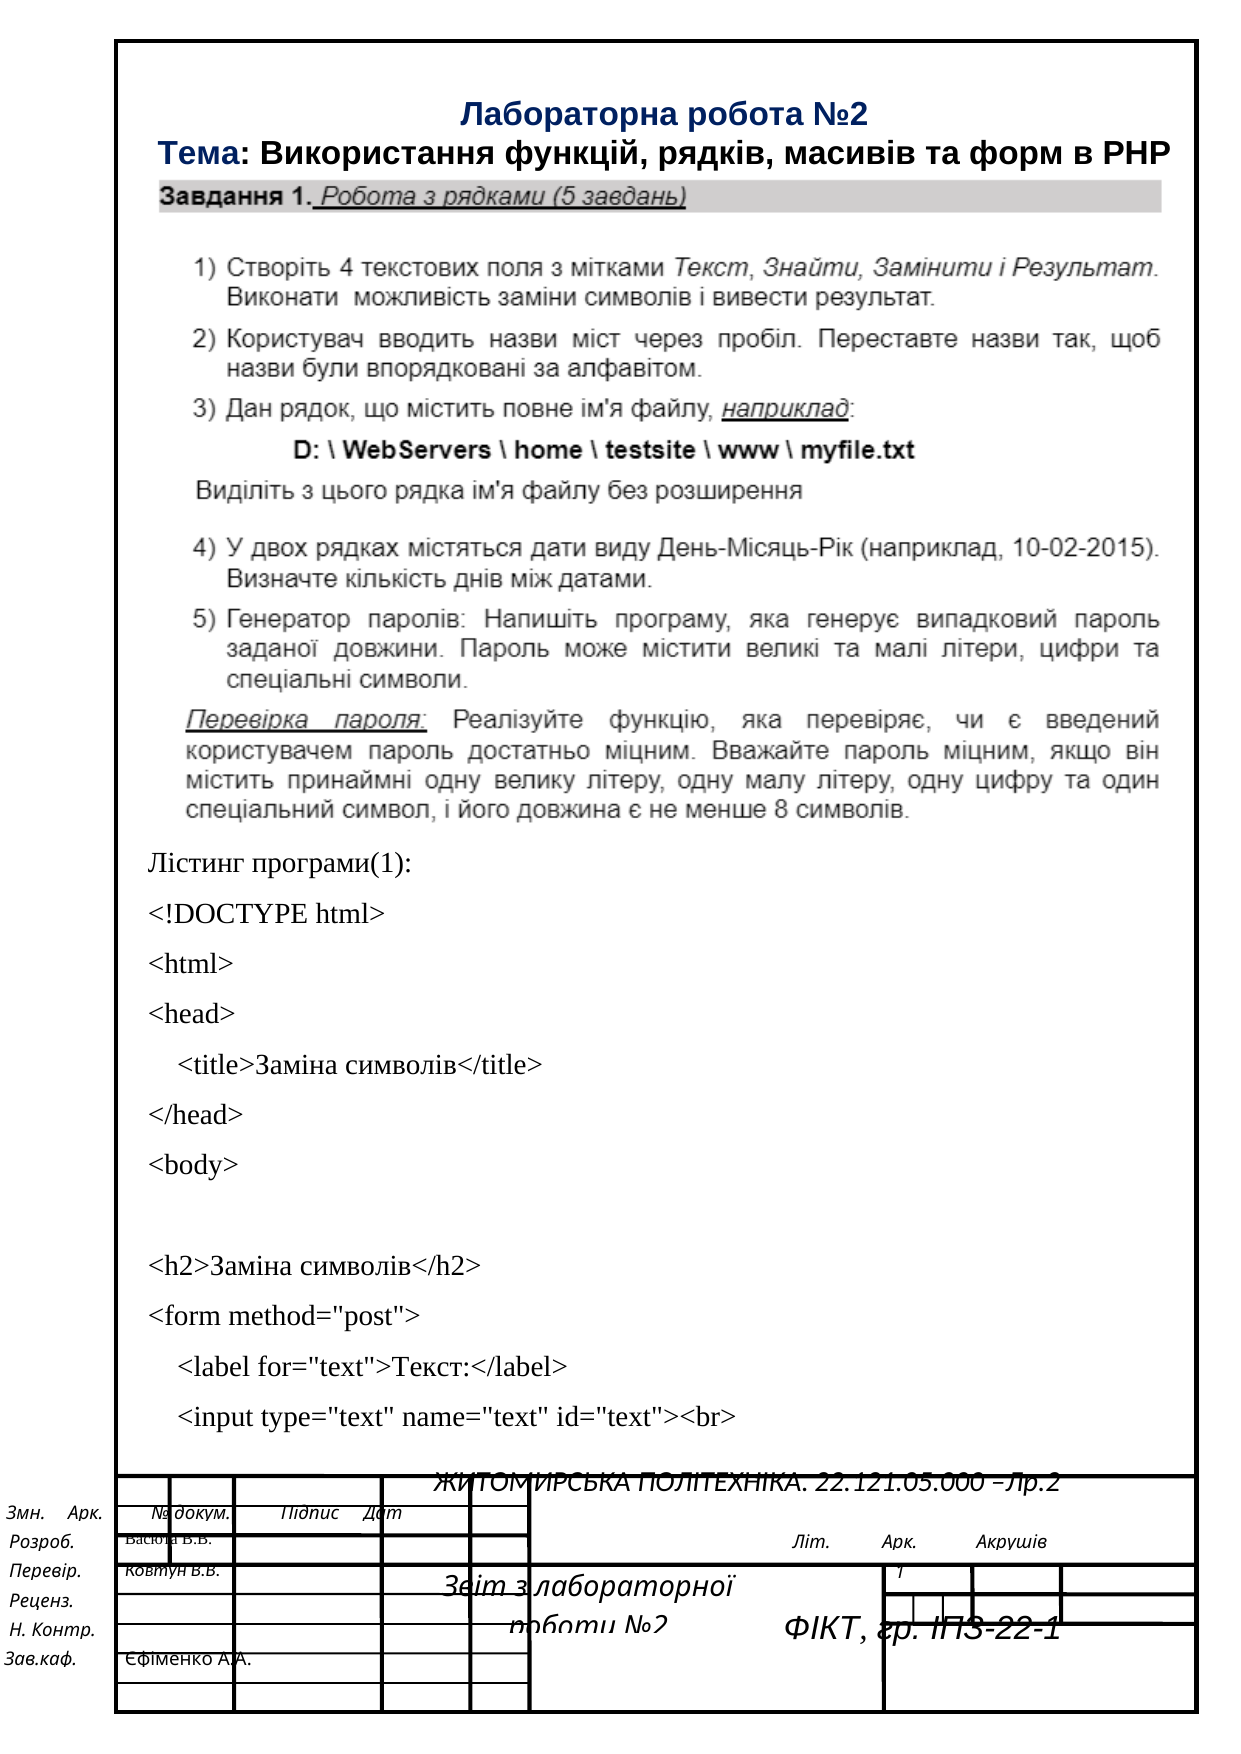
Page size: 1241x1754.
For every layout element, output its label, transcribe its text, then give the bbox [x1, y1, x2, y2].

text <label for="text">Текст:</label> [148, 1349, 1181, 1382]
text </head> [148, 1097, 1181, 1131]
picture [147, 171, 1182, 832]
text <form method="post"> [148, 1298, 1181, 1332]
text <title>Заміна символів</title> [148, 1047, 1181, 1080]
text <html> [148, 946, 1181, 980]
text <head> [148, 997, 1181, 1030]
text <!DOCTYPE html> [148, 896, 1181, 929]
text Тема: Використання функцій, рядків, масивів та форм в РНР [148, 133, 1181, 171]
text <input type="text" name="text" id="text"><br> [148, 1399, 1181, 1433]
text <h2>Заміна символів</h2> [148, 1248, 1181, 1282]
text Лістинг програми(1): [148, 846, 1181, 879]
text Лабораторна робота №2 [148, 94, 1181, 133]
text <body> [148, 1147, 1181, 1181]
